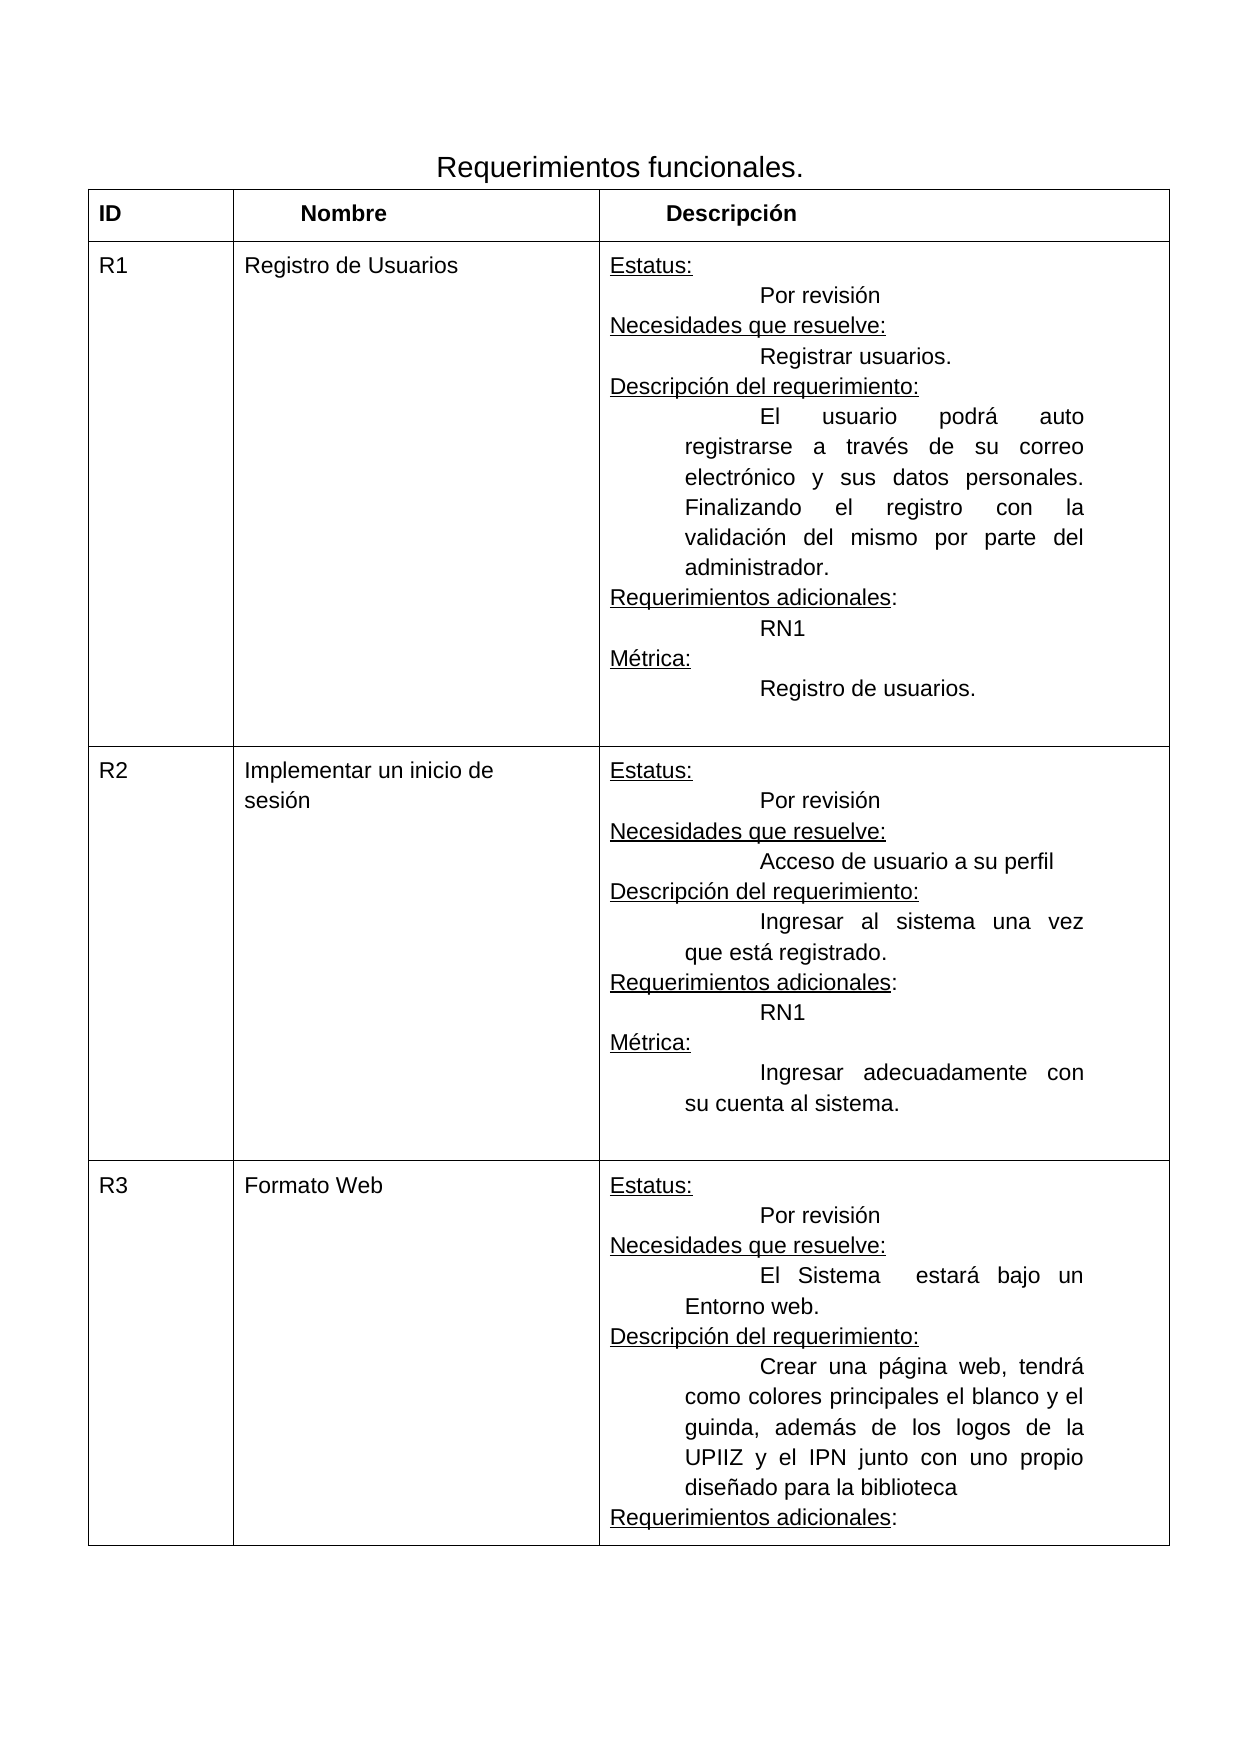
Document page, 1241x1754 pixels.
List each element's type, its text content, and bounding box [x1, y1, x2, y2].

table_header Descripción [600, 190, 1169, 241]
table_header ID [89, 190, 233, 241]
table_cell Estatus: Por revisión Necesidades que resuelve: Registrar usuarios. Descripción del requerimiento: El usuario podrá auto registrarse a través de su correo electrónico y sus datos personales. Finalizando el registro con la validación del mismo por parte del administrador. Requerimientos adicionales: RN1 Métrica: Registro de usuarios. [600, 242, 1169, 746]
table_cell Estatus: Por revisión Necesidades que resuelve: Acceso de usuario a su perfil Descripción del requerimiento: Ingresar al sistema una vez que está registrado. Requerimientos adicionales: RN1 Métrica: Ingresar adecuadamente con su cuenta al sistema. [600, 747, 1169, 1160]
table_cell Implementar un inicio de sesión [234, 747, 599, 1160]
table_header Nombre [234, 190, 599, 241]
table_cell R2 [89, 747, 233, 1160]
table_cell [600, 1161, 1169, 1545]
table_cell R1 [89, 242, 233, 746]
text Requerimientos funcionales. [150, 150, 1090, 183]
table_cell R3 [89, 1161, 233, 1545]
table_cell Formato Web [234, 1161, 599, 1545]
table_cell Registro de Usuarios [234, 242, 599, 746]
